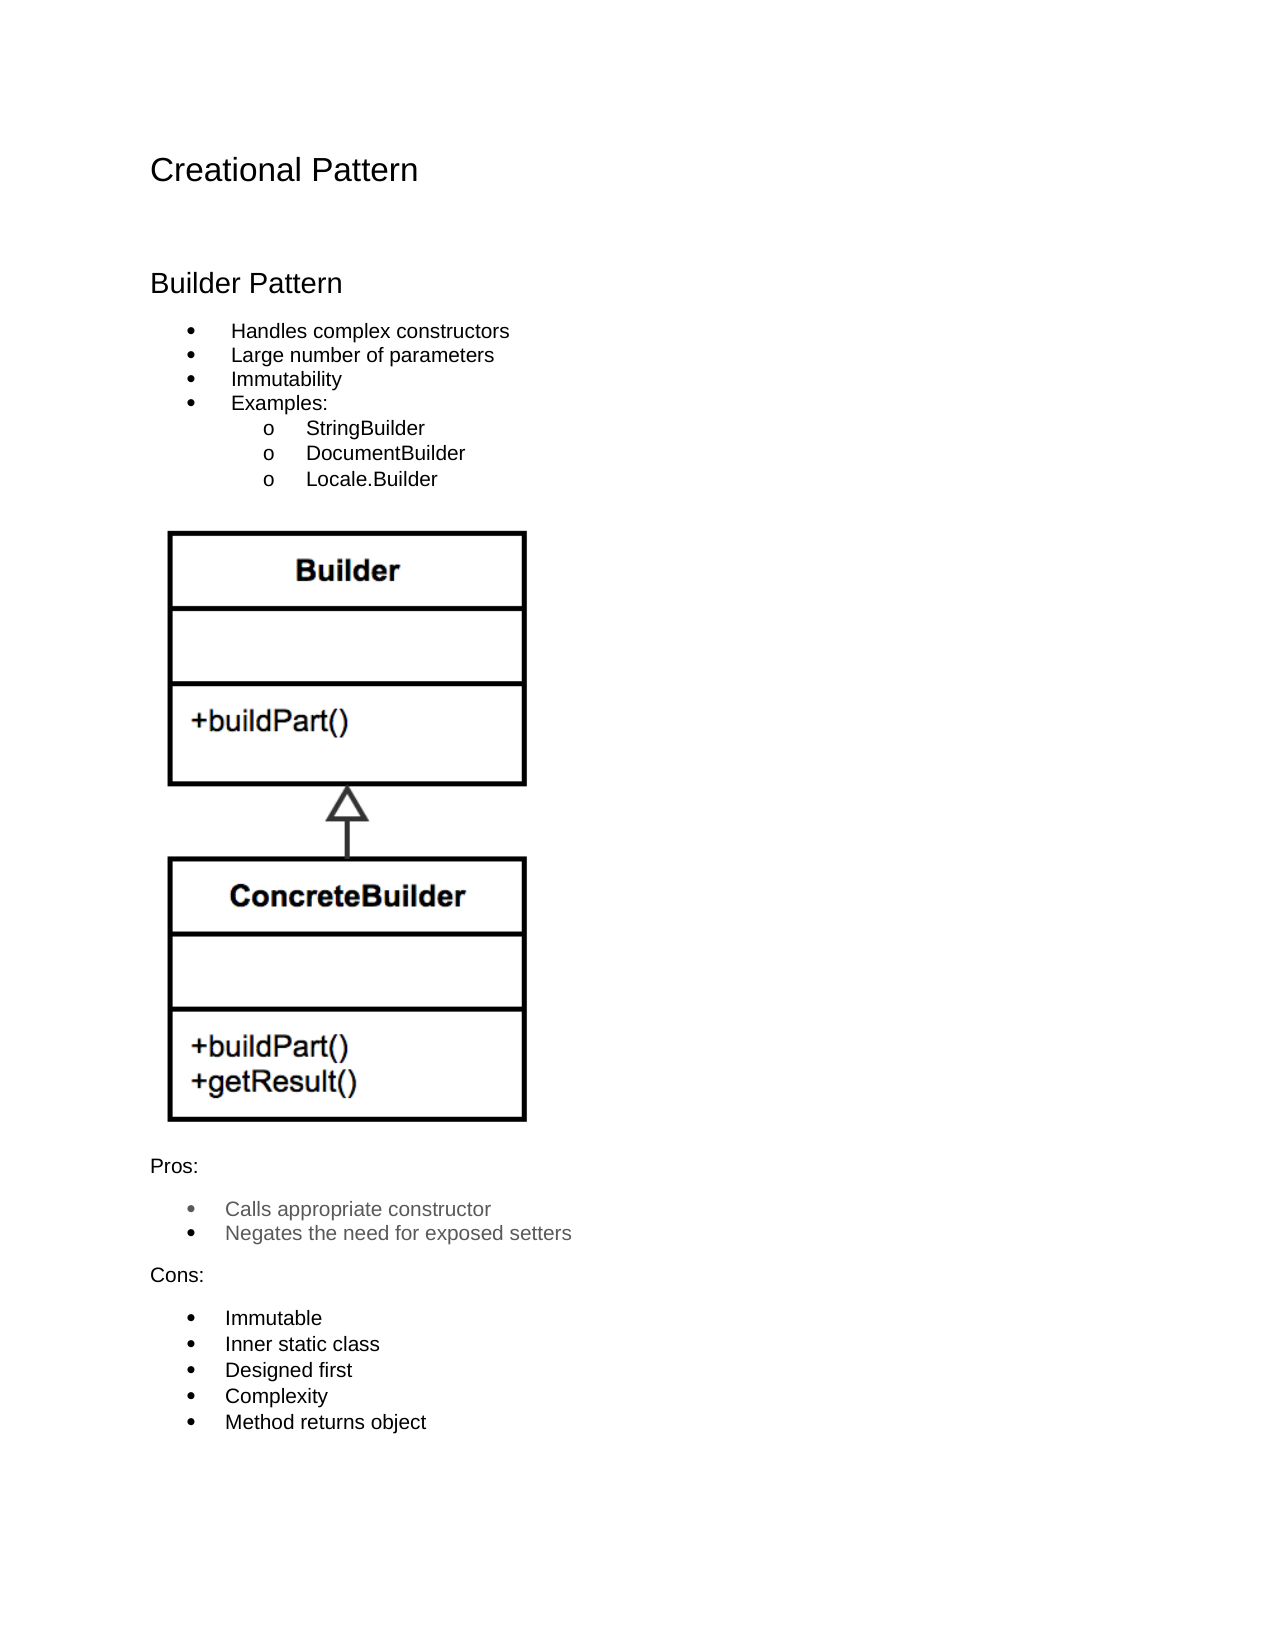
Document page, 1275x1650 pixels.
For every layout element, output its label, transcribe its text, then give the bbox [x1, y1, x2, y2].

list Designed first [187, 1358, 1125, 1382]
list Immutability [187, 367, 1125, 391]
list StringBuilder [262, 415, 1125, 441]
list Complexity [187, 1383, 1125, 1408]
list Method returns object [187, 1409, 1125, 1433]
list Inner static class [187, 1332, 1125, 1356]
list Examples: [187, 391, 1125, 415]
text Pros: [150, 1154, 1125, 1178]
list DocumentBuilder [262, 441, 1125, 467]
list Locale.Builder [262, 467, 1125, 493]
list Large number of parameters [187, 343, 1125, 367]
text Builder Pattern [150, 266, 1125, 300]
list Calls appropriate constructor [187, 1197, 1125, 1221]
list Immutable [187, 1306, 1125, 1330]
list Negates the need for exposed setters [187, 1221, 1125, 1245]
text Creational Pattern [150, 150, 1125, 188]
text Cons: [150, 1263, 1125, 1287]
list Handles complex constructors [187, 319, 1125, 343]
